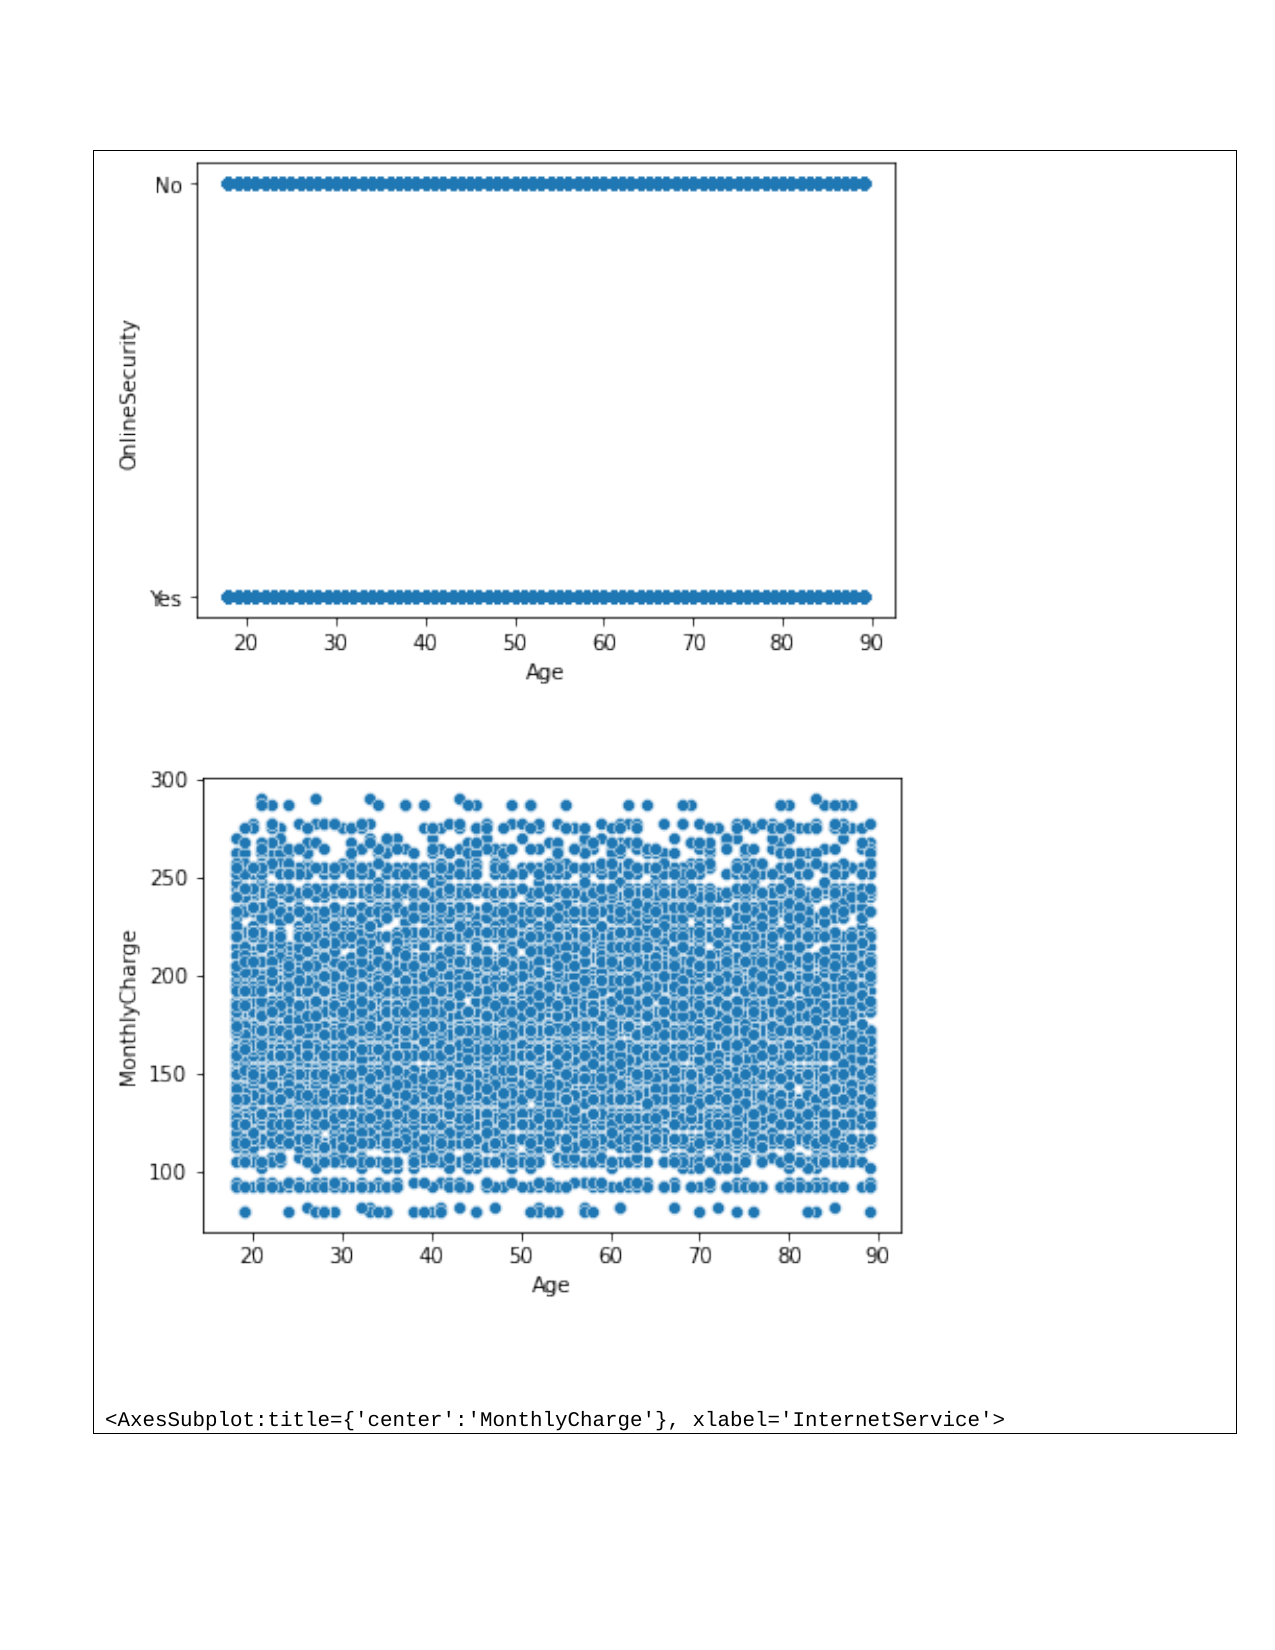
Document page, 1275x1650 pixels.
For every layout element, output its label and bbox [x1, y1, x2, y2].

picture [105, 151, 910, 697]
table_header [94, 151, 1236, 1433]
picture [105, 757, 916, 1312]
